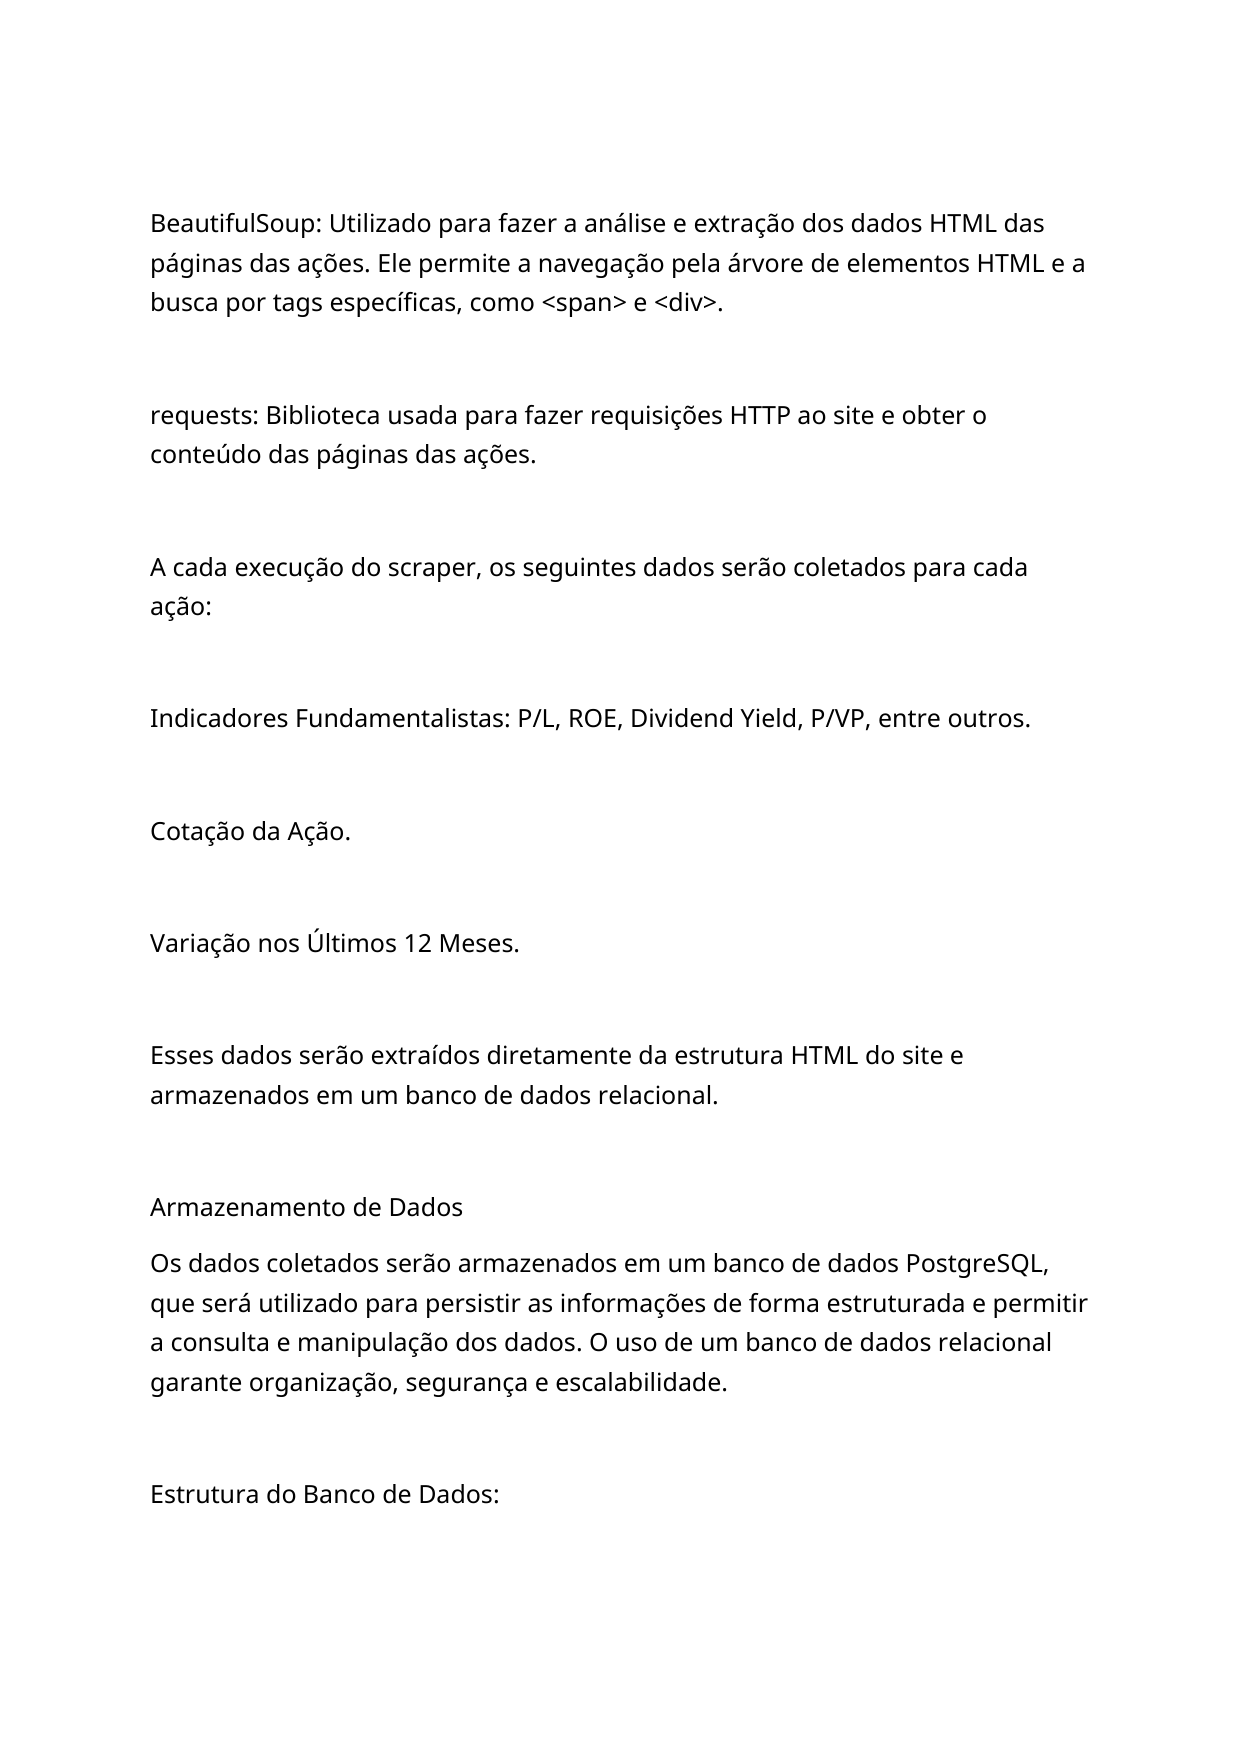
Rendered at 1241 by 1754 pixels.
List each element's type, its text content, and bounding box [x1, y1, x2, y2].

text Indicadores Fundamentalistas: P/L, ROE, Dividend Yield, P/VP, entre outros. [150, 701, 1090, 735]
text Esses dados serão extraídos diretamente da estrutura HTML do site e armazenados em um banco de dados relacional. [150, 1038, 1090, 1111]
text Cotação da Ação. [150, 813, 1090, 847]
text Variação nos Últimos 12 Meses. [150, 926, 1090, 959]
text Estrutura do Banco de Dados: [150, 1476, 1090, 1511]
text A cada execução do scraper, os seguintes dados serão coletados para cada ação: [150, 549, 1090, 623]
text requests: Biblioteca usada para fazer requisições HTTP ao site e obter o conteúdo das páginas das ações. [150, 397, 1090, 471]
text Os dados coletados serão armazenados em um banco de dados PostgreSQL, que será utilizado para persistir as informações de forma estruturada e permitir a consulta e manipulação dos dados. O uso de um banco de dados relacional garante organização, segurança e escalabilidade. [150, 1246, 1090, 1398]
text Armazenamento de Dados [150, 1189, 1090, 1224]
text BeautifulSoup: Utilizado para fazer a análise e extração dos dados HTML das páginas das ações. Ele permite a navegação pela árvore de elementos HTML e a busca por tags específicas, como <span> e <div>. [150, 206, 1090, 319]
